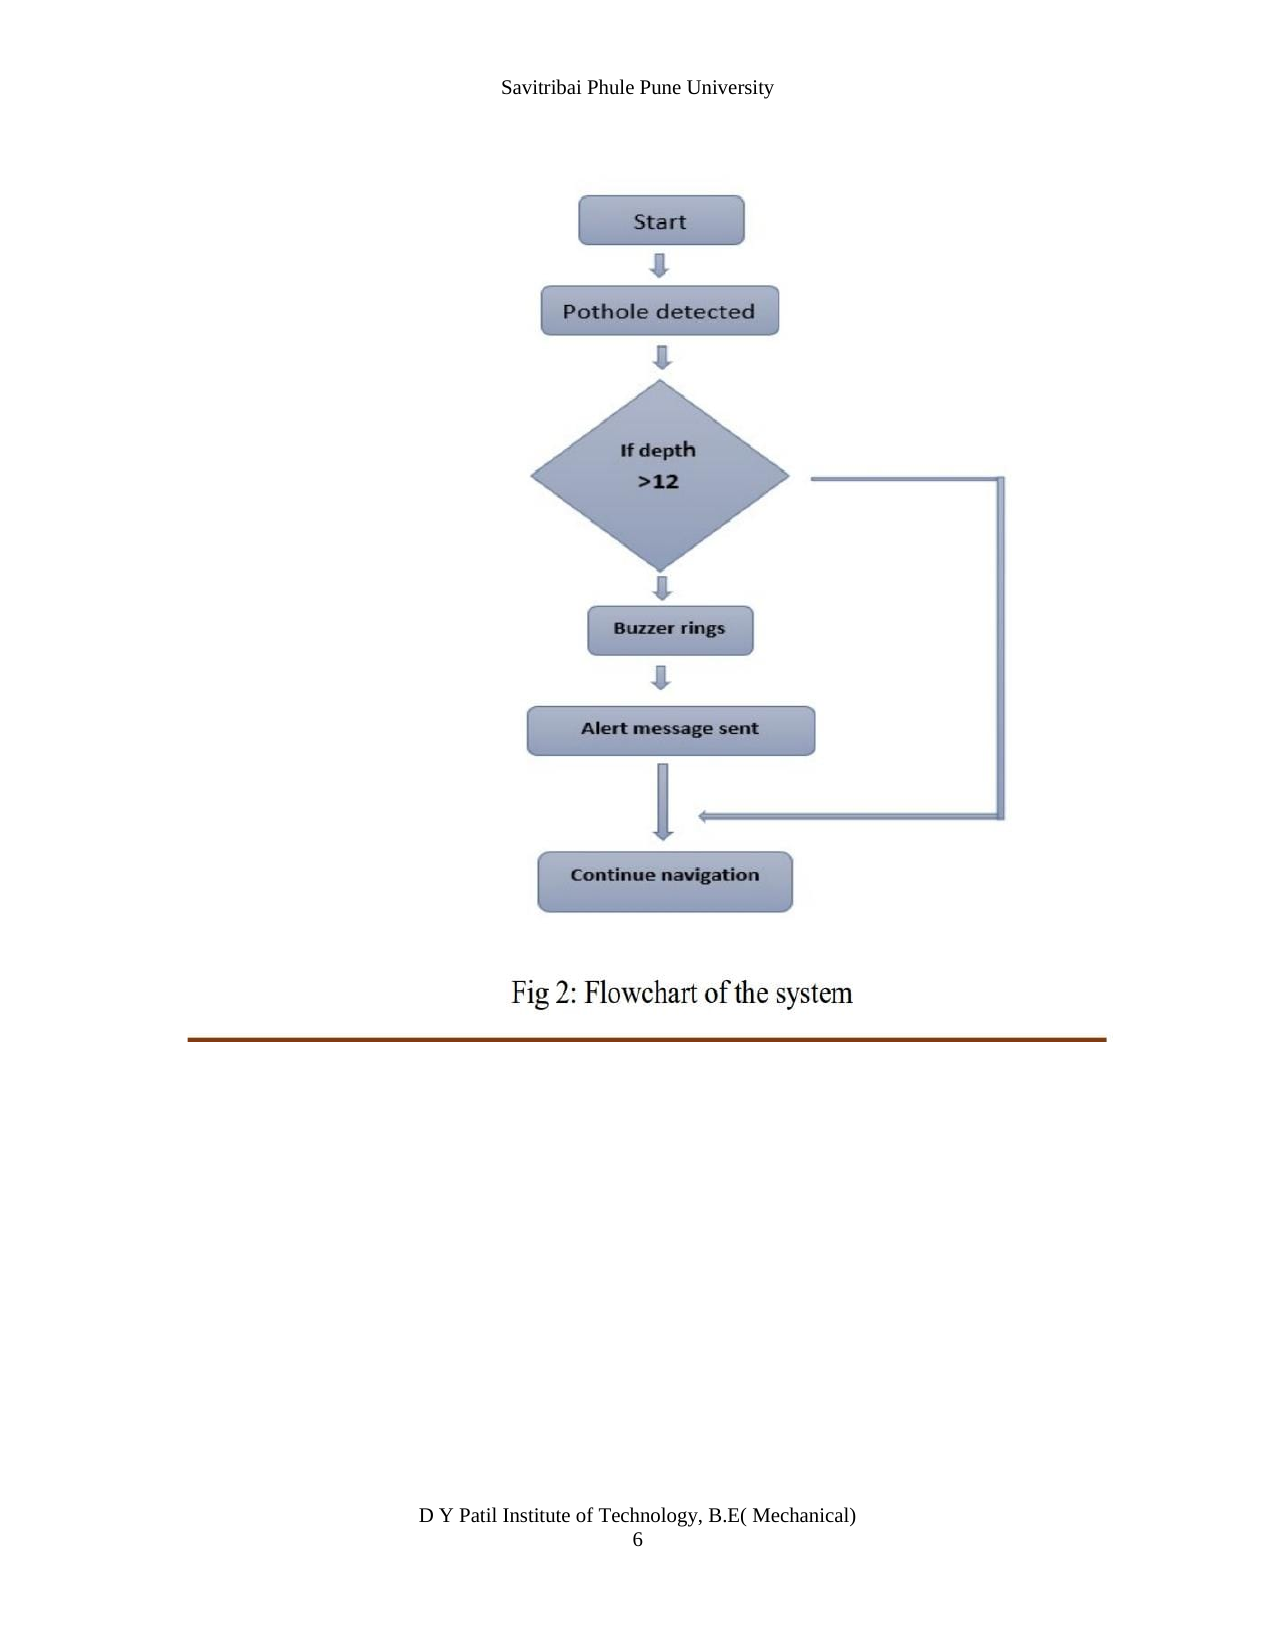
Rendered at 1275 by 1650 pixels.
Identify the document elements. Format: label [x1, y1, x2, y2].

picture [187, 150, 1163, 1042]
